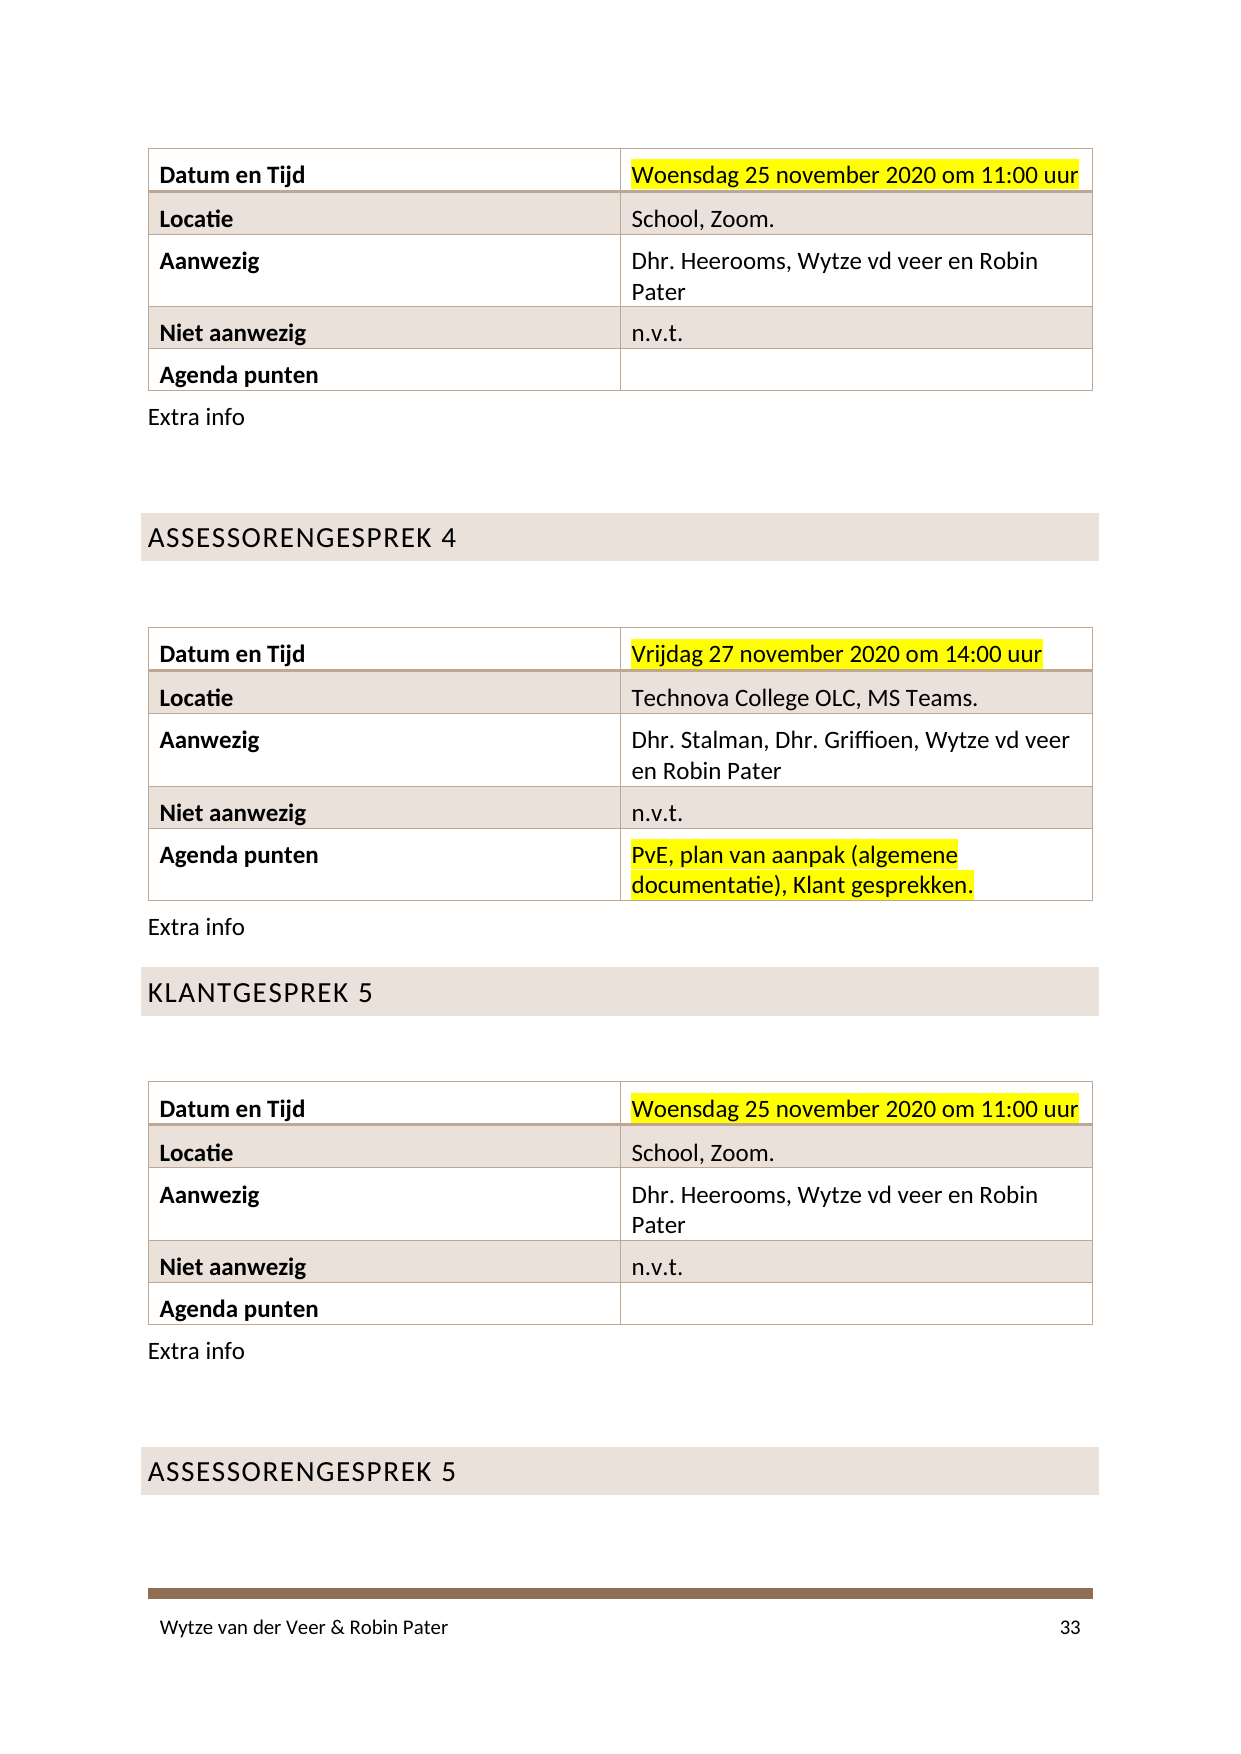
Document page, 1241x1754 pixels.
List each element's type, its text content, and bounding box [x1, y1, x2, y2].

table_header Datum en Tijd [149, 149, 620, 189]
table_cell Aanwezig [149, 1168, 620, 1240]
table_cell Niet aanwezig [149, 1241, 620, 1282]
table_header Datum en Tijd [149, 628, 620, 669]
table_cell [621, 1283, 1092, 1324]
table_cell Aanwezig [149, 235, 620, 306]
table_cell Agenda punten [149, 349, 620, 390]
text Extra info [148, 402, 1093, 432]
table_cell n.v.t. [621, 787, 1092, 828]
table_cell School, Zoom. [621, 193, 1092, 234]
table_cell Agenda punten [149, 1283, 620, 1324]
table_cell PvE, plan van aanpak (algemene documentatie), Klant gesprekken. [621, 829, 1092, 900]
table_cell n.v.t. [621, 307, 1092, 348]
table_cell Dhr. Heerooms, Wytze vd veer en Robin Pater [621, 235, 1092, 306]
text Extra info [148, 912, 1093, 942]
table_header Woensdag 25 november 2020 om 11:00 uur [621, 1082, 1092, 1123]
table_cell Dhr. Stalman, Dhr. Griffioen, Wytze vd veer en Robin Pater [621, 714, 1092, 786]
table_cell Niet aanwezig [149, 787, 620, 828]
table_cell Locatie [149, 193, 620, 234]
table_cell School, Zoom. [621, 1126, 1092, 1167]
table_cell Locatie [149, 1126, 620, 1167]
subtitle Assessorengesprek 5 [148, 1453, 1093, 1489]
subtitle Assessorengesprek 4 [148, 520, 1093, 555]
table_header Woensdag 25 november 2020 om 11:00 uur [621, 149, 1092, 189]
table_cell Dhr. Heerooms, Wytze vd veer en Robin Pater [621, 1168, 1092, 1240]
table_cell [621, 349, 1092, 390]
table_cell n.v.t. [621, 1241, 1092, 1282]
table_cell Agenda punten [149, 829, 620, 900]
text Extra info [148, 1335, 1093, 1366]
table_header Datum en Tijd [149, 1082, 620, 1123]
table_cell Technova College OLC, MS Teams. [621, 672, 1092, 713]
subtitle Klantgesprek 5 [148, 974, 1093, 1009]
table_header Vrijdag 27 november 2020 om 14:00 uur [621, 628, 1092, 669]
table_cell Aanwezig [149, 714, 620, 786]
table_cell Niet aanwezig [149, 307, 620, 348]
table_cell Locatie [149, 672, 620, 713]
